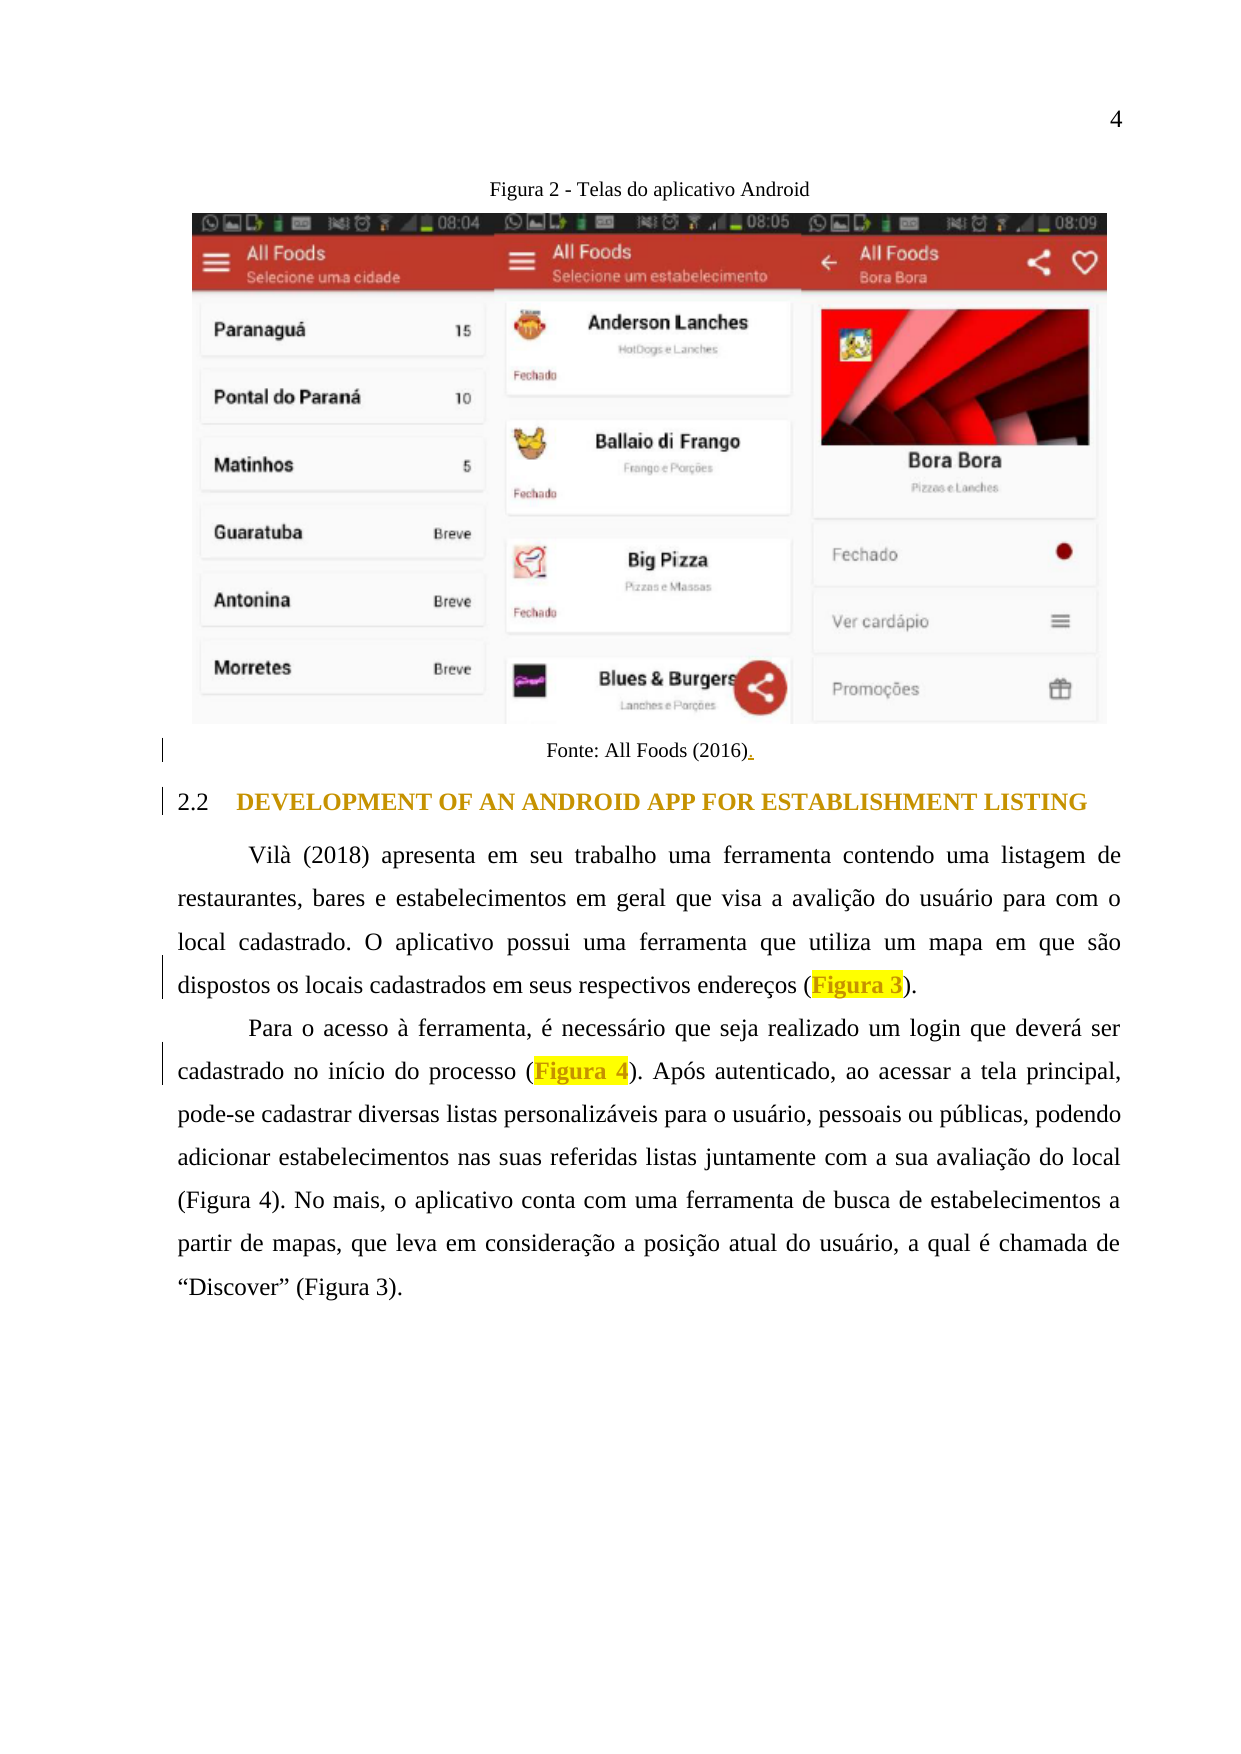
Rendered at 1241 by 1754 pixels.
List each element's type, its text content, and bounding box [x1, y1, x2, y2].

subtitle DEVELOPMENT OF AN ANDROID APP FOR ESTABLISHMENT LISTING [177, 787, 1122, 815]
picture [192, 213, 1107, 724]
text Figura 2 - Telas do aplicativo Android [177, 177, 1122, 201]
text Vilà (2018) apresenta em seu trabalho uma ferramenta contendo uma listagem de restaurantes, bares e estabelecimentos em geral que visa a avalição do usuário para com o local cadastrado. O aplicativo possui uma ferramenta que utiliza um mapa em que são dispostos os locais cadastrados em seus respectivos endereços (Figura 3). [177, 840, 1122, 998]
text Para o acesso à ferramenta, é necessário que seja realizado um login que deverá ser cadastrado no início do processo (Figura 4). Após autenticado, ao acessar a tela principal, pode-se cadastrar diversas listas personalizáveis para o usuário, pessoais ou públicas, podendo adicionar estabelecimentos nas suas referidas listas juntamente com a sua avaliação do local (Figura 4). No mais, o aplicativo conta com uma ferramenta de busca de estabelecimentos a partir de mapas, que leva em consideração a posição atual do usuário, a qual é chamada de “Discover” (Figura 3). [177, 1013, 1122, 1300]
text Fonte: All Foods (2016) [177, 738, 1122, 762]
